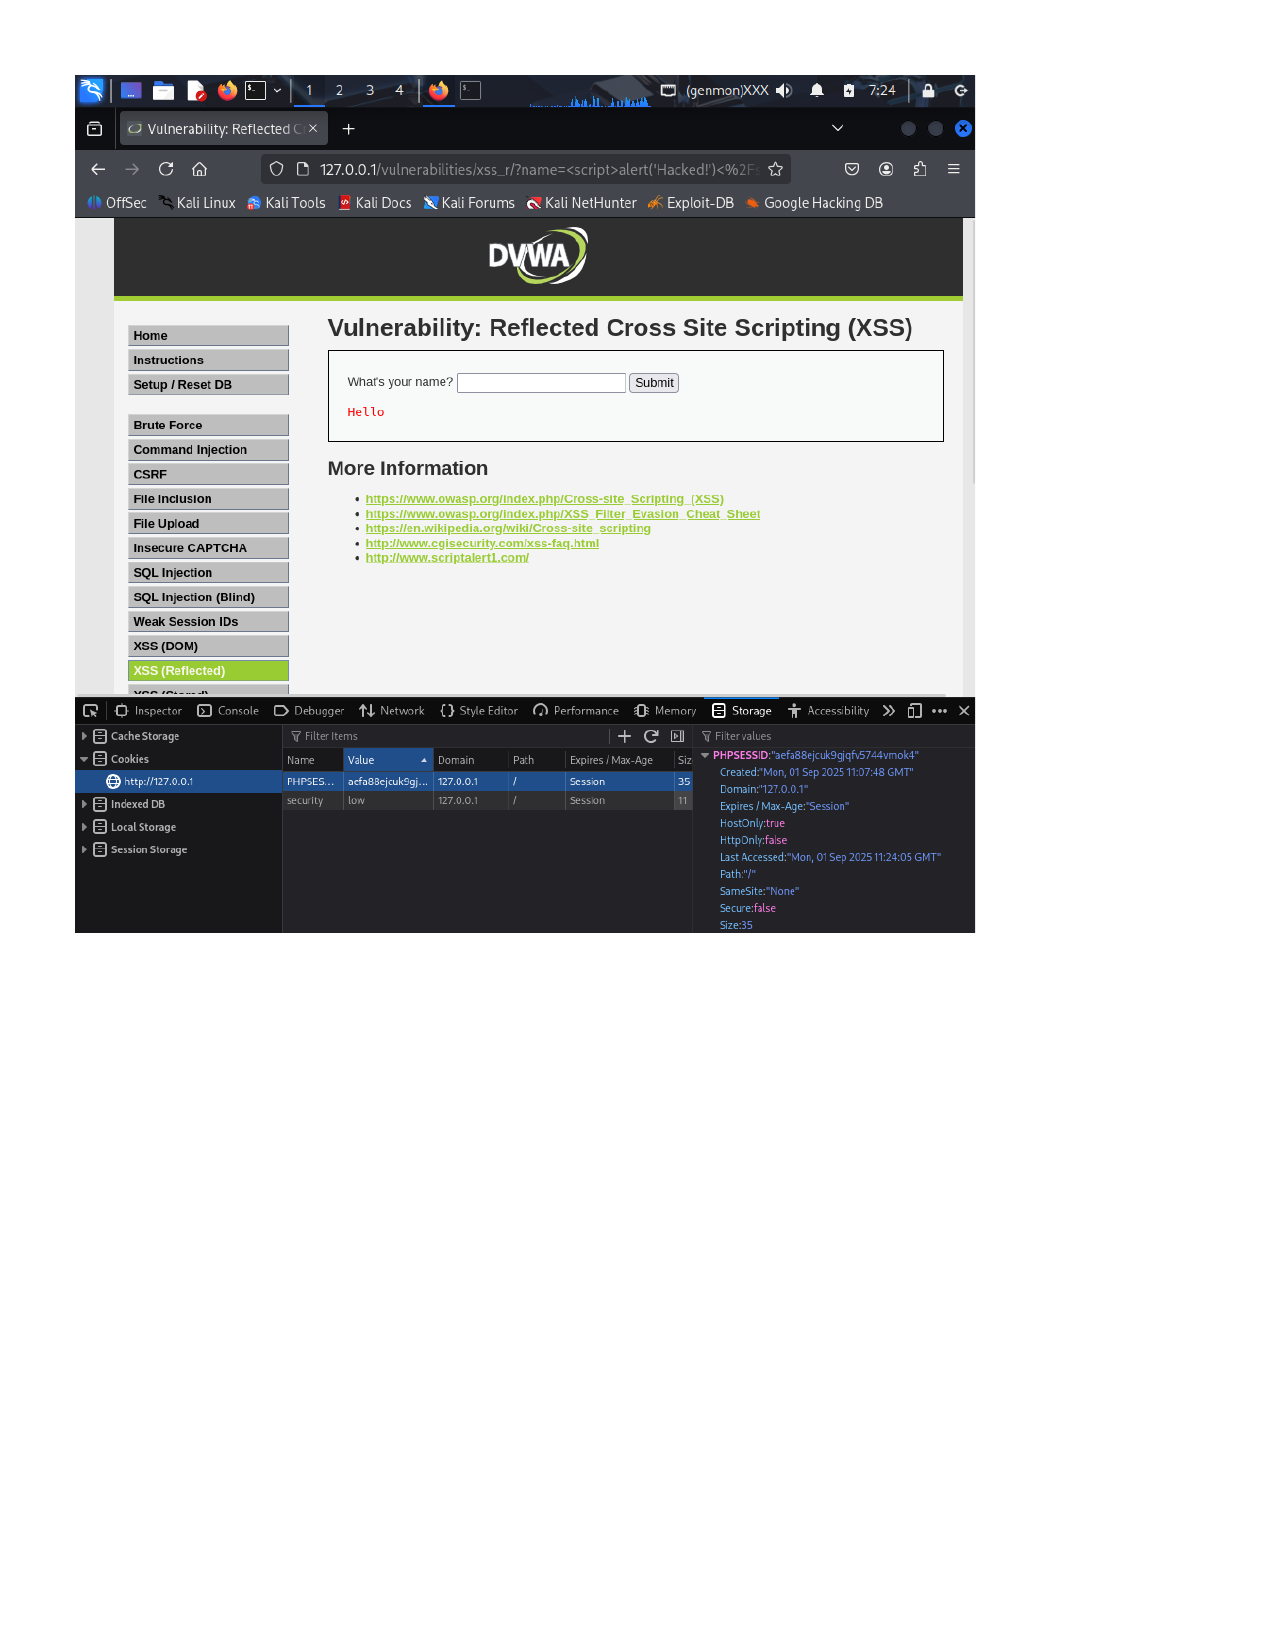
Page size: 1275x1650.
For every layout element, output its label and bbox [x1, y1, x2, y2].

picture [75, 75, 976, 933]
